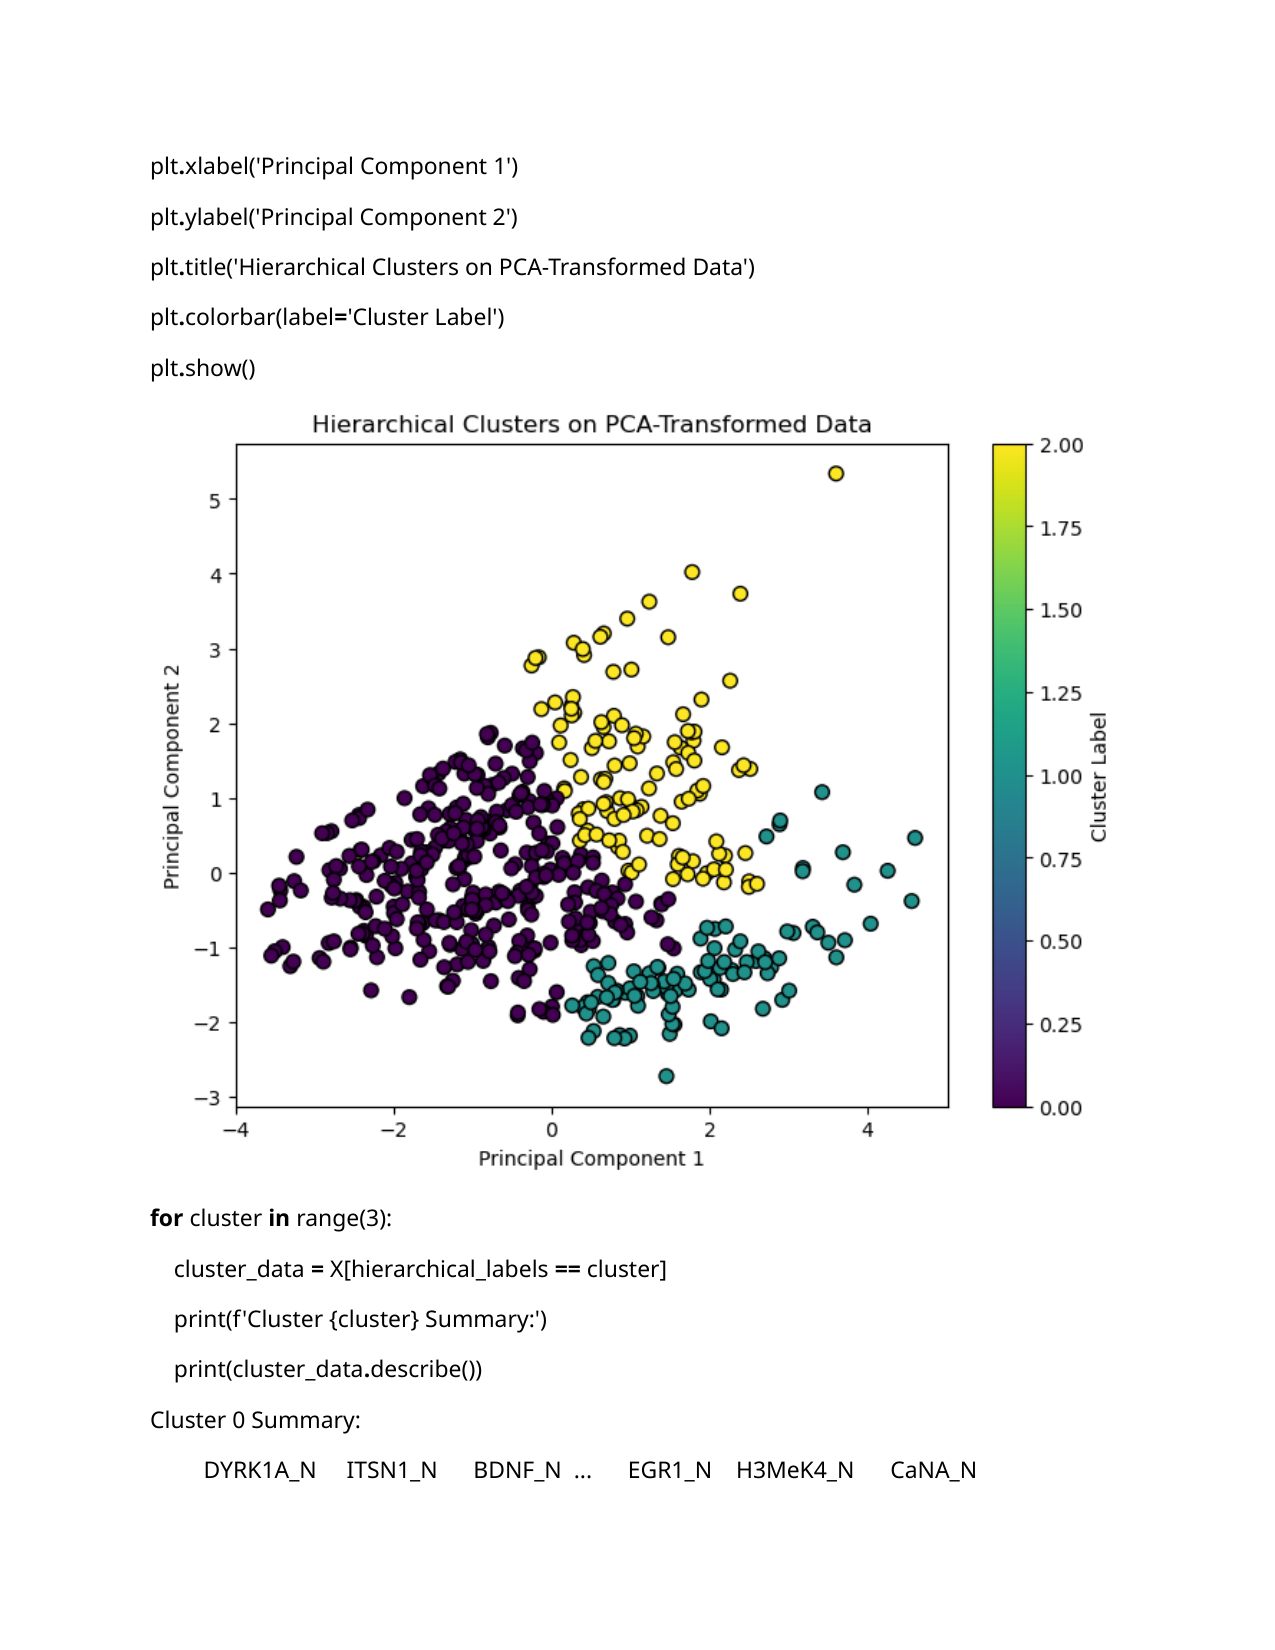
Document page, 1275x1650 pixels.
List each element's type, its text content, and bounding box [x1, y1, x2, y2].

text plt.title('Hierarchical Clusters on PCA-Transformed Data') [150, 251, 1125, 282]
text plt.colorbar(label='Cluster Label') [150, 301, 1125, 332]
text plt.ylabel('Principal Component 2') [150, 200, 1125, 232]
text Cluster 0 Summary: [150, 1404, 1125, 1435]
text plt.xlabel('Principal Component 1') [150, 150, 1125, 181]
text cluster_data = X[hierarchical_labels == cluster] [150, 1253, 1125, 1284]
text print(cluster_data.describe()) [150, 1353, 1125, 1385]
text plt.show() [150, 352, 1125, 383]
text for cluster in range(3): [150, 1202, 1125, 1233]
text print(f'Cluster {cluster} Summary:') [150, 1303, 1125, 1334]
picture [150, 402, 1125, 1183]
text DYRK1A_N ITSN1_N BDNF_N ... EGR1_N H3MeK4_N CaNA_N [150, 1454, 1125, 1486]
